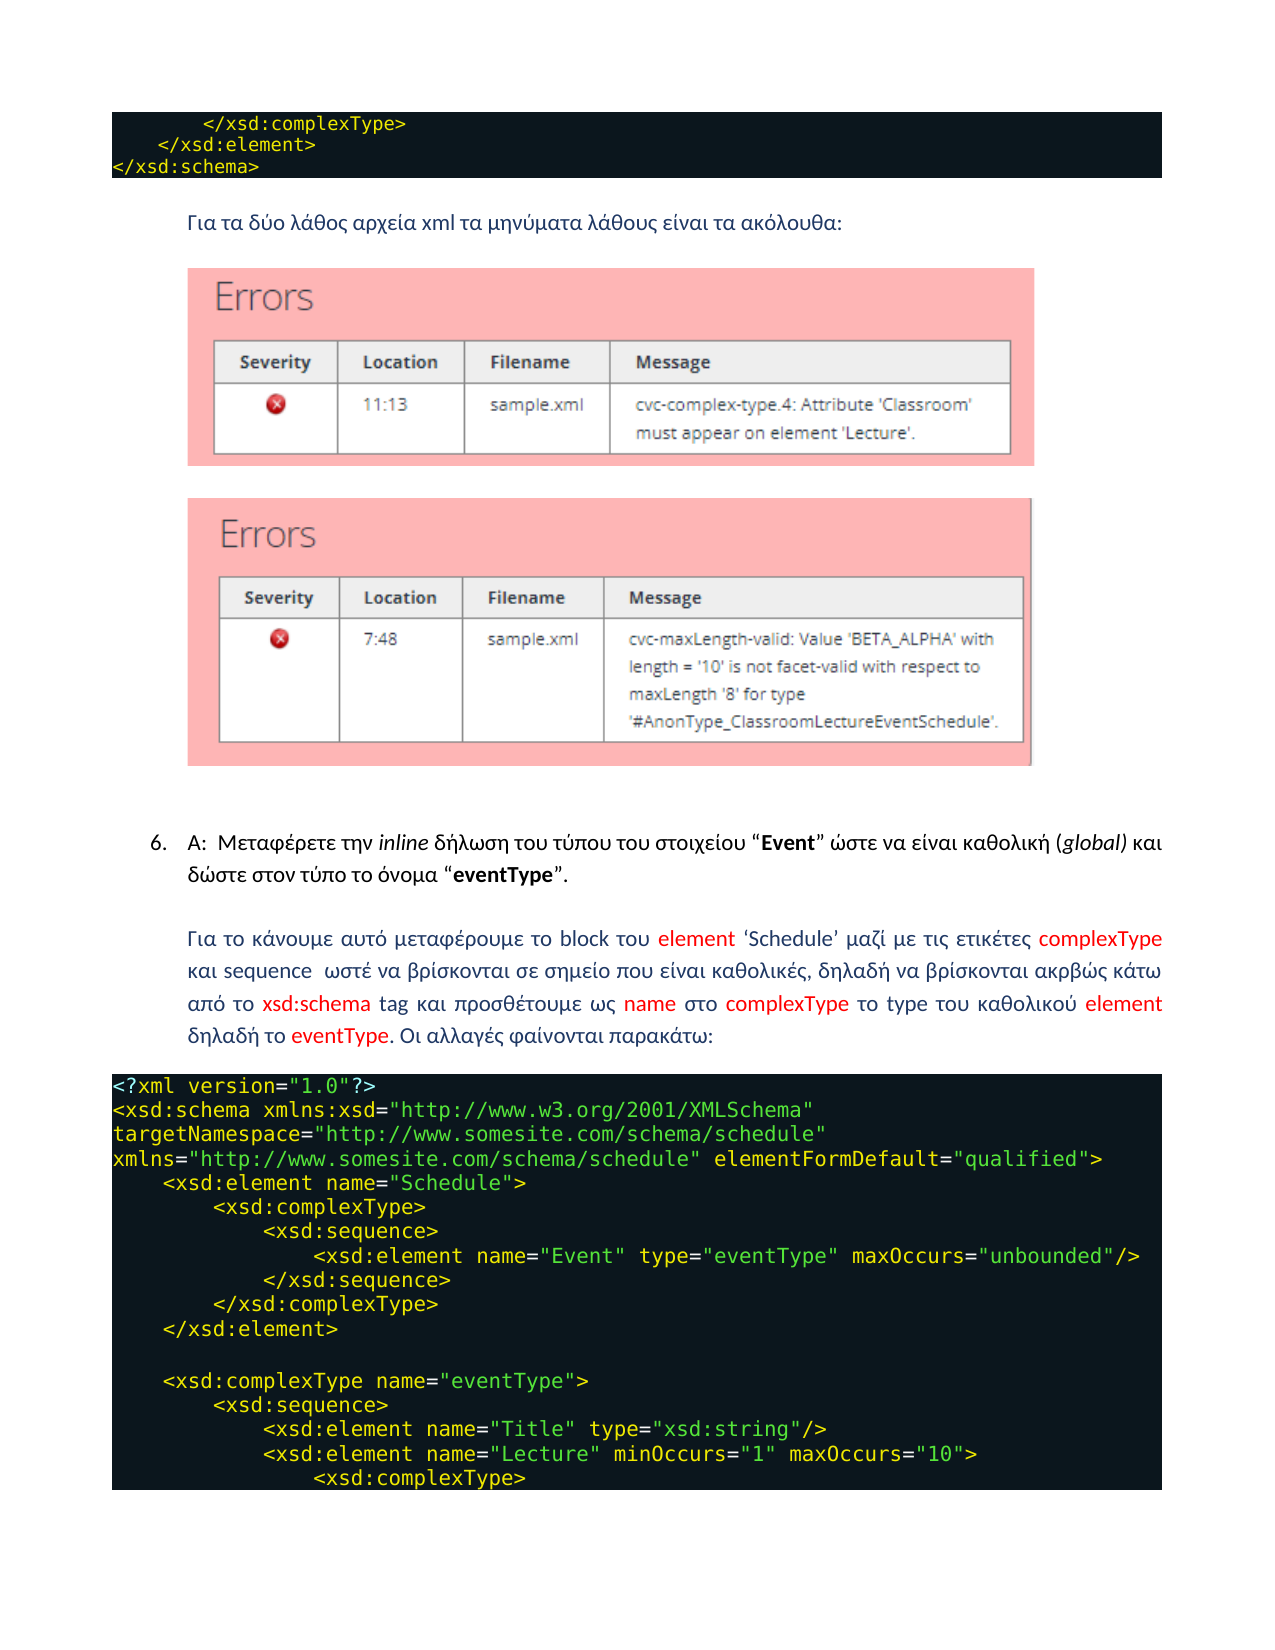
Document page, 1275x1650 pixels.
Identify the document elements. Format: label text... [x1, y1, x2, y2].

text </xsd:element> [112, 134, 1162, 156]
list A: Μεταφέρετε την inline δήλωση του τύπου του στοιχείου “Event” ώστε να είναι καθολική (global) και δώστε στον τύπο το όνομα “eventType”. [150, 828, 1162, 888]
text <xsd:element name="Lecture" minOccurs="1" maxOccurs="10"> [112, 1442, 1162, 1466]
text <xsd:complexType> [112, 1195, 1162, 1219]
text <xsd:sequence> [112, 1219, 1162, 1244]
picture [187, 268, 1035, 466]
text </xsd:complexType> [112, 1292, 1162, 1317]
text <xsd:element name="Schedule"> [112, 1171, 1162, 1195]
text </xsd:schema> [112, 156, 1162, 178]
text <xsd:complexType> [112, 1466, 1162, 1490]
text </xsd:complexType> [112, 112, 1162, 134]
text <xsd:complexType name="eventType"> [112, 1369, 1162, 1393]
list Για το κάνουμε αυτό μεταφέρουμε το block του element ‘Schedule’ μαζί με τις ετικέτες complexType και sequence ωστέ να βρίσκονται σε σημείο που είναι καθολικές, δηλαδή να βρίσκονται ακρβώς κάτω από το xsd:schema tag και προσθέτουμε ως name στο complexType το type του καθολικού element δηλαδή το eventType. Οι αλλαγές φαίνονται παρακάτω: [187, 924, 1162, 1049]
text <xsd:sequence> [112, 1393, 1162, 1417]
text </xsd:element> [112, 1317, 1162, 1341]
text <xsd:element name="Event" type="eventType" maxOccurs="unbounded"/> [112, 1244, 1162, 1268]
picture [187, 498, 1035, 766]
text <xsd:element name="Title" type="xsd:string"/> [112, 1417, 1162, 1442]
text <xsd:schema xmlns:xsd="http://www.w3.org/2001/XMLSchema" targetNamespace="http://www.somesite.com/schema/schedule" xmlns="http://www.somesite.com/schema/schedule" elementFormDefault="qualified"> [112, 1098, 1162, 1171]
list Για τα δύο λάθος αρχεία xml τα μηνύματα λάθους είναι τα ακόλουθα: [187, 208, 1162, 236]
text </xsd:sequence> [112, 1268, 1162, 1292]
text <?xml version="1.0"?> [112, 1074, 1162, 1098]
